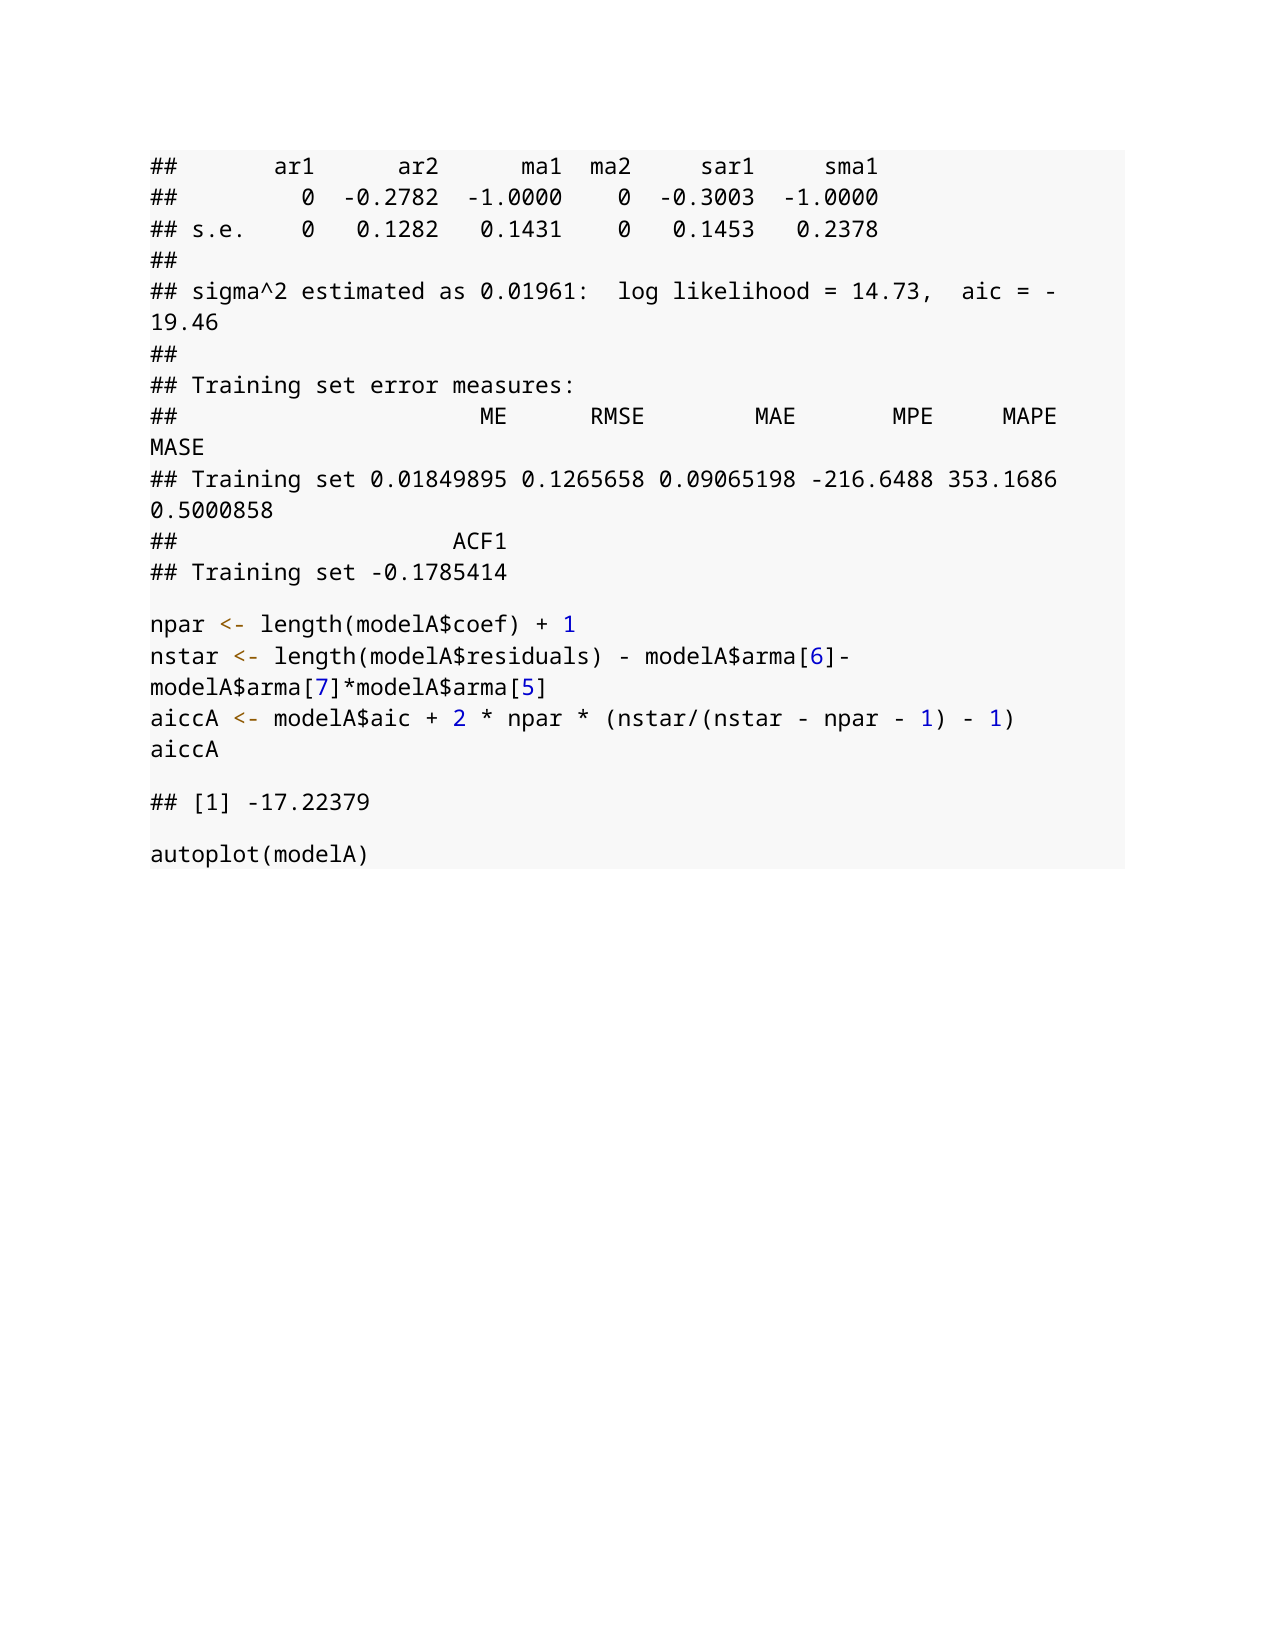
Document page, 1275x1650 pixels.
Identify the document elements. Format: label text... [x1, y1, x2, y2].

text autoplot(modelA) [150, 837, 1125, 869]
text ## [1] -17.22379 [150, 785, 1125, 817]
text npar <- length(modelA$coef) + 1 nstar <- length(modelA$residuals) - modelA$arma[6]-modelA$arma[7]*modelA$arma[5] aiccA <- modelA$aic + 2 * npar * (nstar/(nstar - npar - 1) - 1) aiccA [150, 608, 1125, 764]
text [150, 150, 1125, 587]
